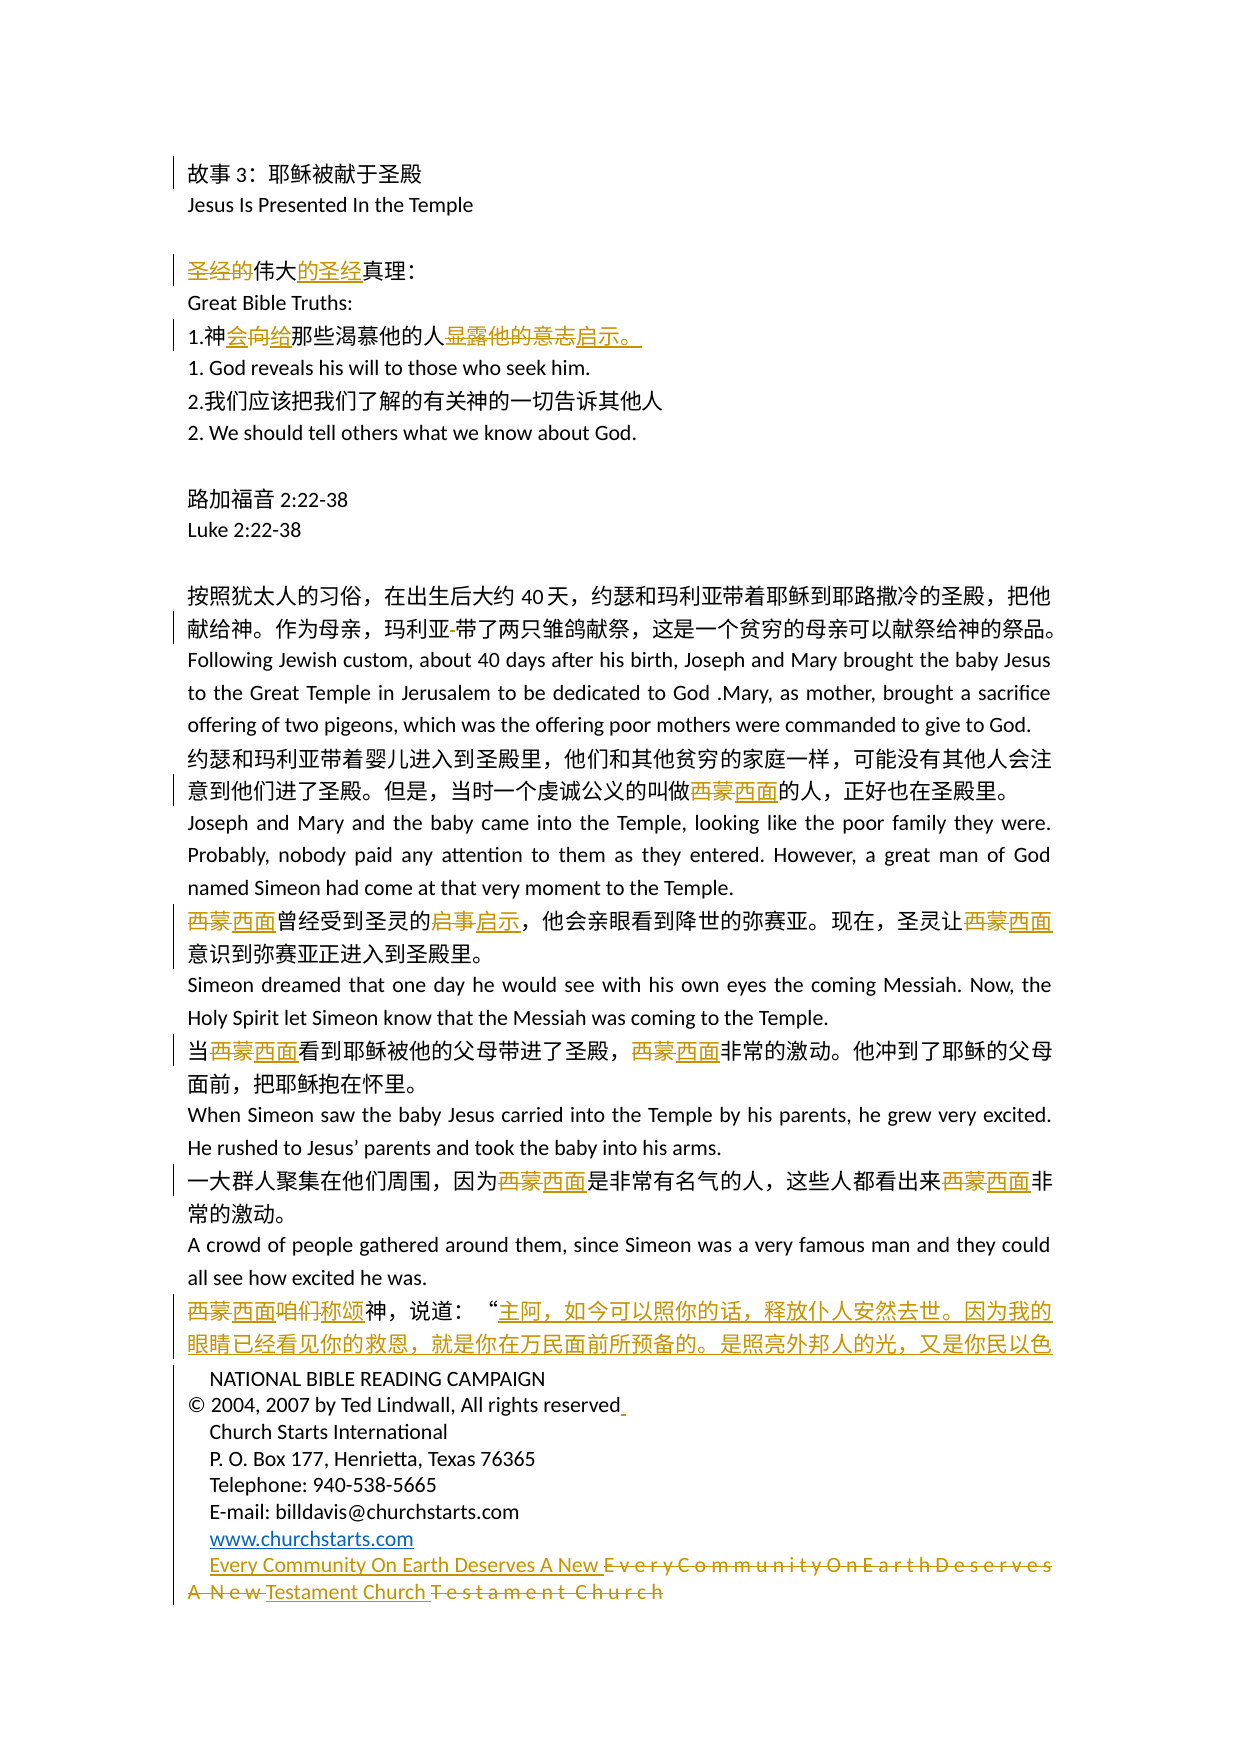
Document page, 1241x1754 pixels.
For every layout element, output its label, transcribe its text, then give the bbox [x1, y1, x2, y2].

text 按照犹太人的习俗，在出生后大约40天，约瑟和玛利亚带着耶稣到耶路撒冷的圣殿，把他献给神。作为母亲，玛利亚带了两只雏鸽献祭，这是一个贫穷的母亲可以献祭给神的祭品。 [187, 579, 1053, 644]
text Following Jewish custom, about 40 days after his birth, Joseph and Mary brought the baby Jesus to the Great Temple in Jerusalem to be dedicated to God .Mary, as mother, brought a sacrifice offering of two pigeons, which was the offering poor mothers were commanded to give to God. [187, 644, 1053, 741]
text Jesus Is Presented In the Temple [187, 189, 1053, 221]
text 神，说道：“” [187, 1294, 1053, 1354]
text 1.神那些渴慕他的人 [187, 319, 1053, 351]
text A crowd of people gathered around them, since Simeon was a very famous man and they could all see how excited he was. [187, 1229, 1053, 1294]
text 1. God reveals his will to those who seek him. [187, 351, 1053, 384]
text 故事3：耶稣被献于圣殿 [187, 156, 1053, 189]
text Joseph and Mary and the baby came into the Temple, looking like the poor family they were. Probably, nobody paid any attention to them as they entered. However, a great man of God named Simeon had come at that very moment to the Temple. [187, 806, 1053, 904]
text 约瑟和玛利亚带着婴儿进入到圣殿里，他们和其他贫穷的家庭一样，可能没有其他人会注意到他们进了圣殿。但是，当时一个虔诚公义的叫做的人，正好也在圣殿里。 [187, 741, 1053, 806]
text 曾经受到圣灵的，他会亲眼看到降世的弥赛亚。现在，圣灵让意识到弥赛亚正进入到圣殿里。 [187, 904, 1053, 969]
text Great Bible Truths: [187, 286, 1053, 319]
text Simeon dreamed that one day he would see with his own eyes the coming Messiah. Now, the Holy Spirit let Simeon know that the Messiah was coming to the Temple. [187, 969, 1053, 1034]
text 2. We should tell others what we know about God. [187, 416, 1053, 449]
text 路加福音 2:22-38 [187, 481, 1053, 514]
text 当看到耶稣被他的父母带进了圣殿，非常的激动。他冲到了耶稣的父母面前，把耶稣抱在怀里。 [187, 1034, 1053, 1099]
text Luke 2:22-38 [187, 514, 1053, 546]
text 伟大真理： [187, 254, 1053, 286]
text 2.我们应该把我们了解的有关神的一切告诉其他人 [187, 384, 1053, 416]
text 一大群人聚集在他们周围，因为是非常有名气的人，这些人都看出来非常的激动。 [187, 1164, 1053, 1229]
text When Simeon saw the baby Jesus carried into the Temple by his parents, he grew very excited. He rushed to Jesus’ parents and took the baby into his arms. [187, 1099, 1053, 1164]
